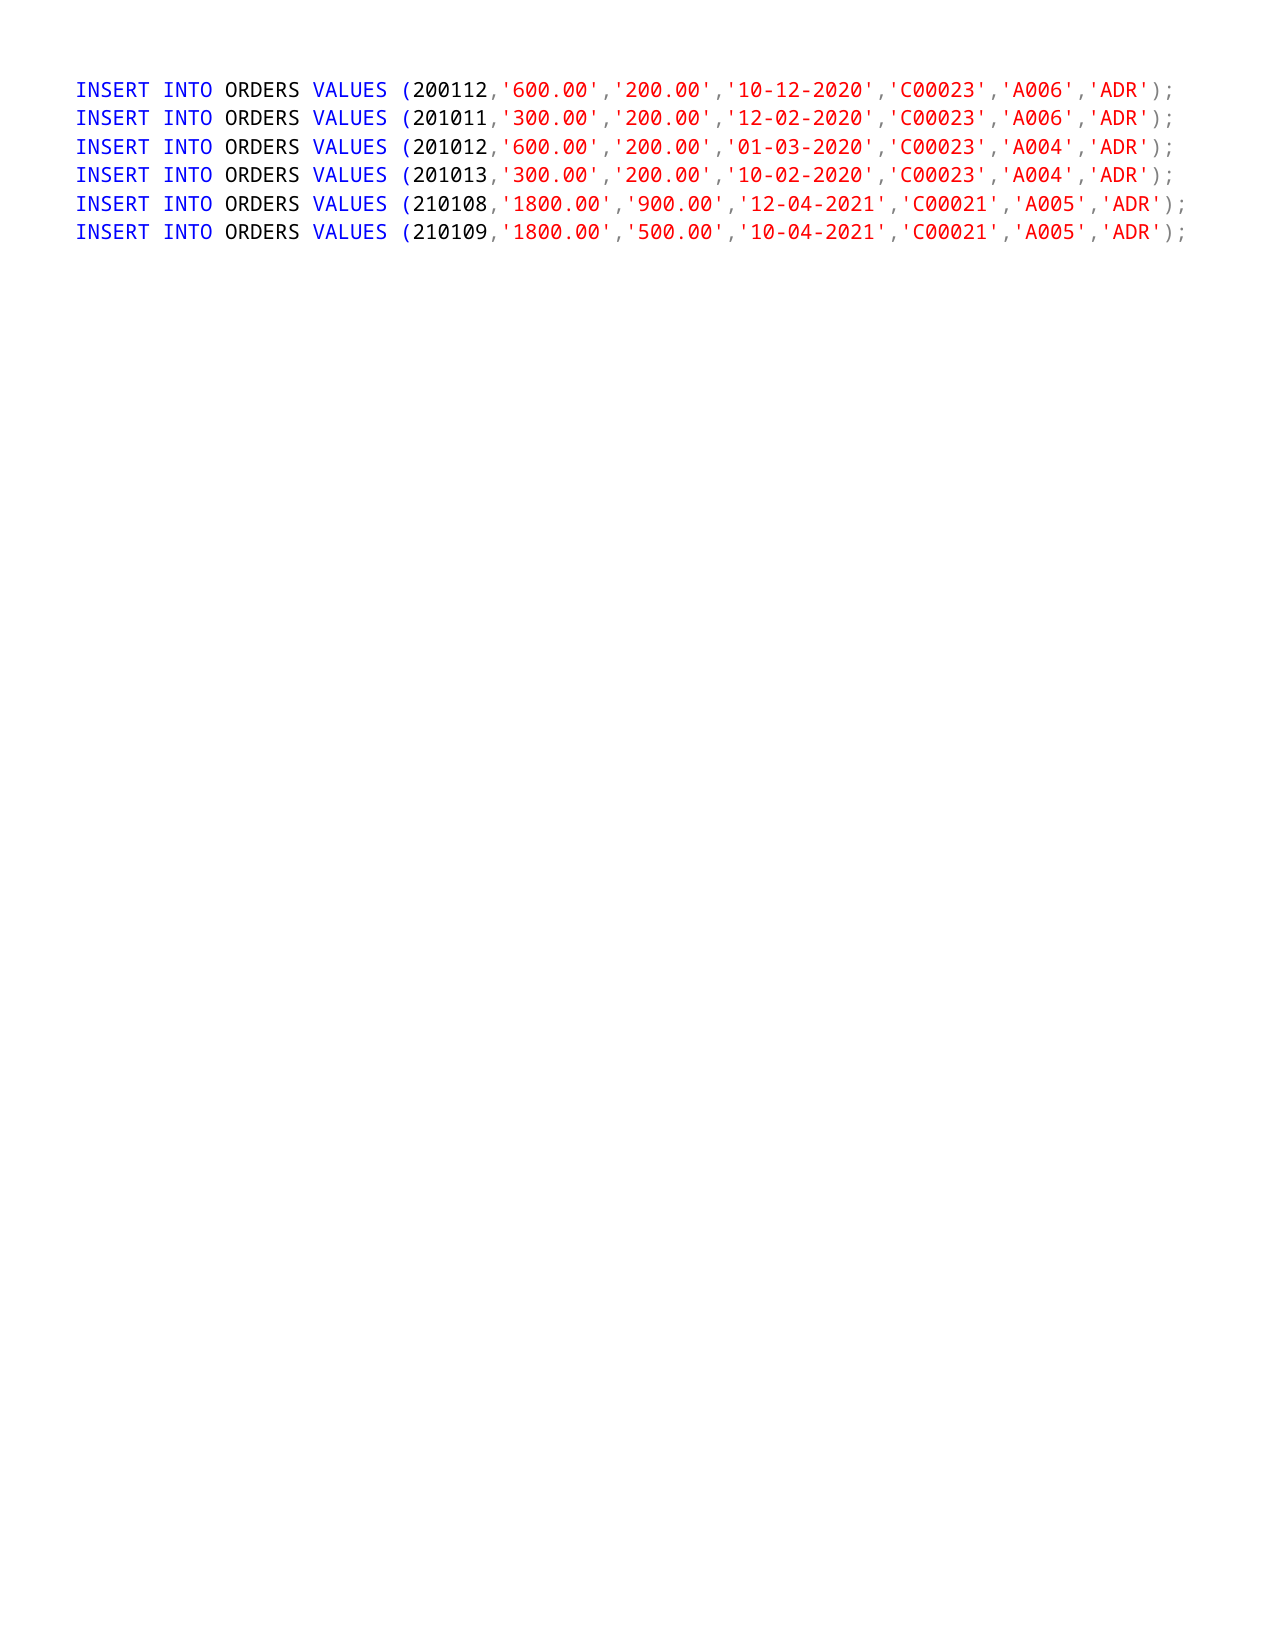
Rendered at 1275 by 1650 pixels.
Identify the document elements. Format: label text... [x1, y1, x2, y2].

text INSERT INTO ORDERS VALUES (201011,'300.00','200.00','12-02-2020','C00023','A006','ADR'); [75, 103, 1200, 132]
text INSERT INTO ORDERS VALUES (210109,'1800.00','500.00','10-04-2021','C00021','A005','ADR'); [75, 217, 1200, 246]
text INSERT INTO ORDERS VALUES (210108,'1800.00','900.00','12-04-2021','C00021','A005','ADR'); [75, 189, 1200, 217]
text INSERT INTO ORDERS VALUES (200112,'600.00','200.00','10-12-2020','C00023','A006','ADR'); [75, 75, 1200, 103]
text INSERT INTO ORDERS VALUES (201013,'300.00','200.00','10-02-2020','C00023','A004','ADR'); [75, 160, 1200, 189]
text INSERT INTO ORDERS VALUES (201012,'600.00','200.00','01-03-2020','C00023','A004','ADR'); [75, 132, 1200, 160]
